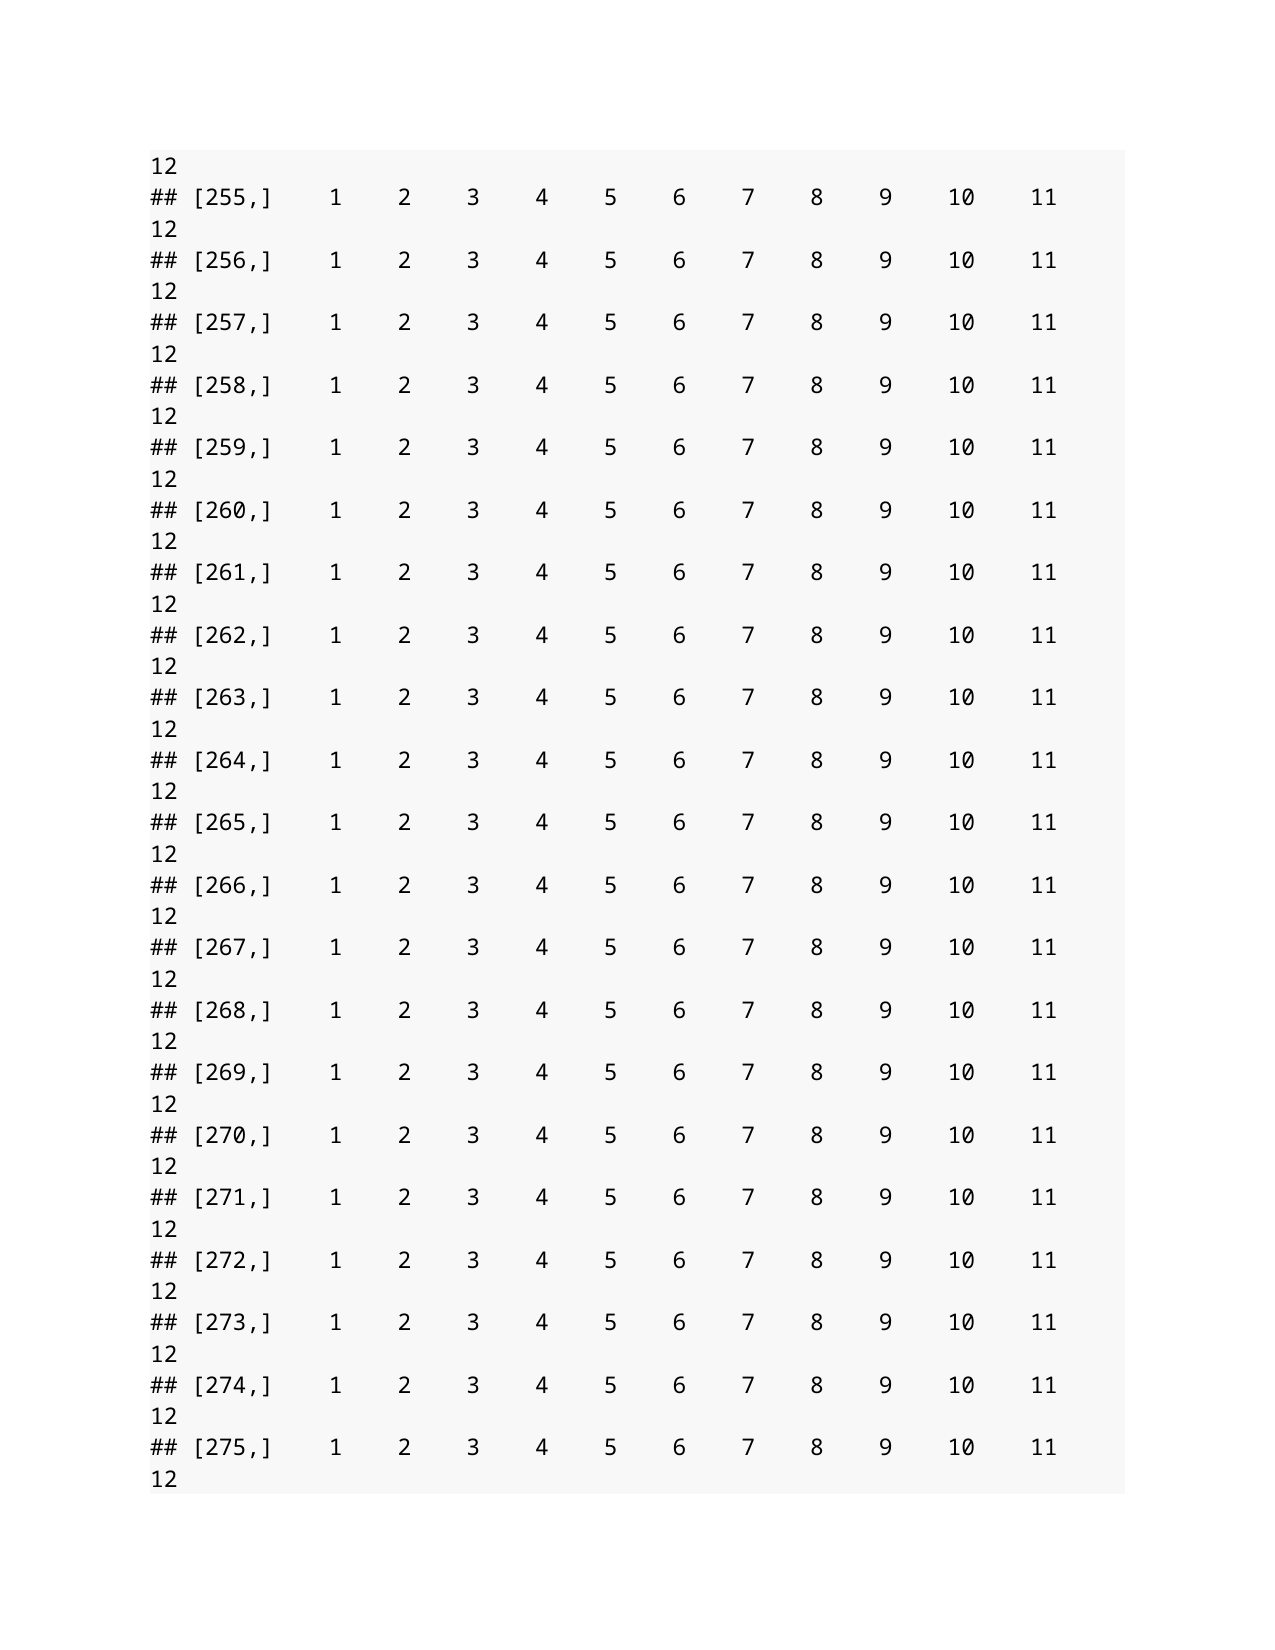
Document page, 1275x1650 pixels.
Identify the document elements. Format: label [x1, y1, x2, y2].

text [150, 150, 1125, 1494]
